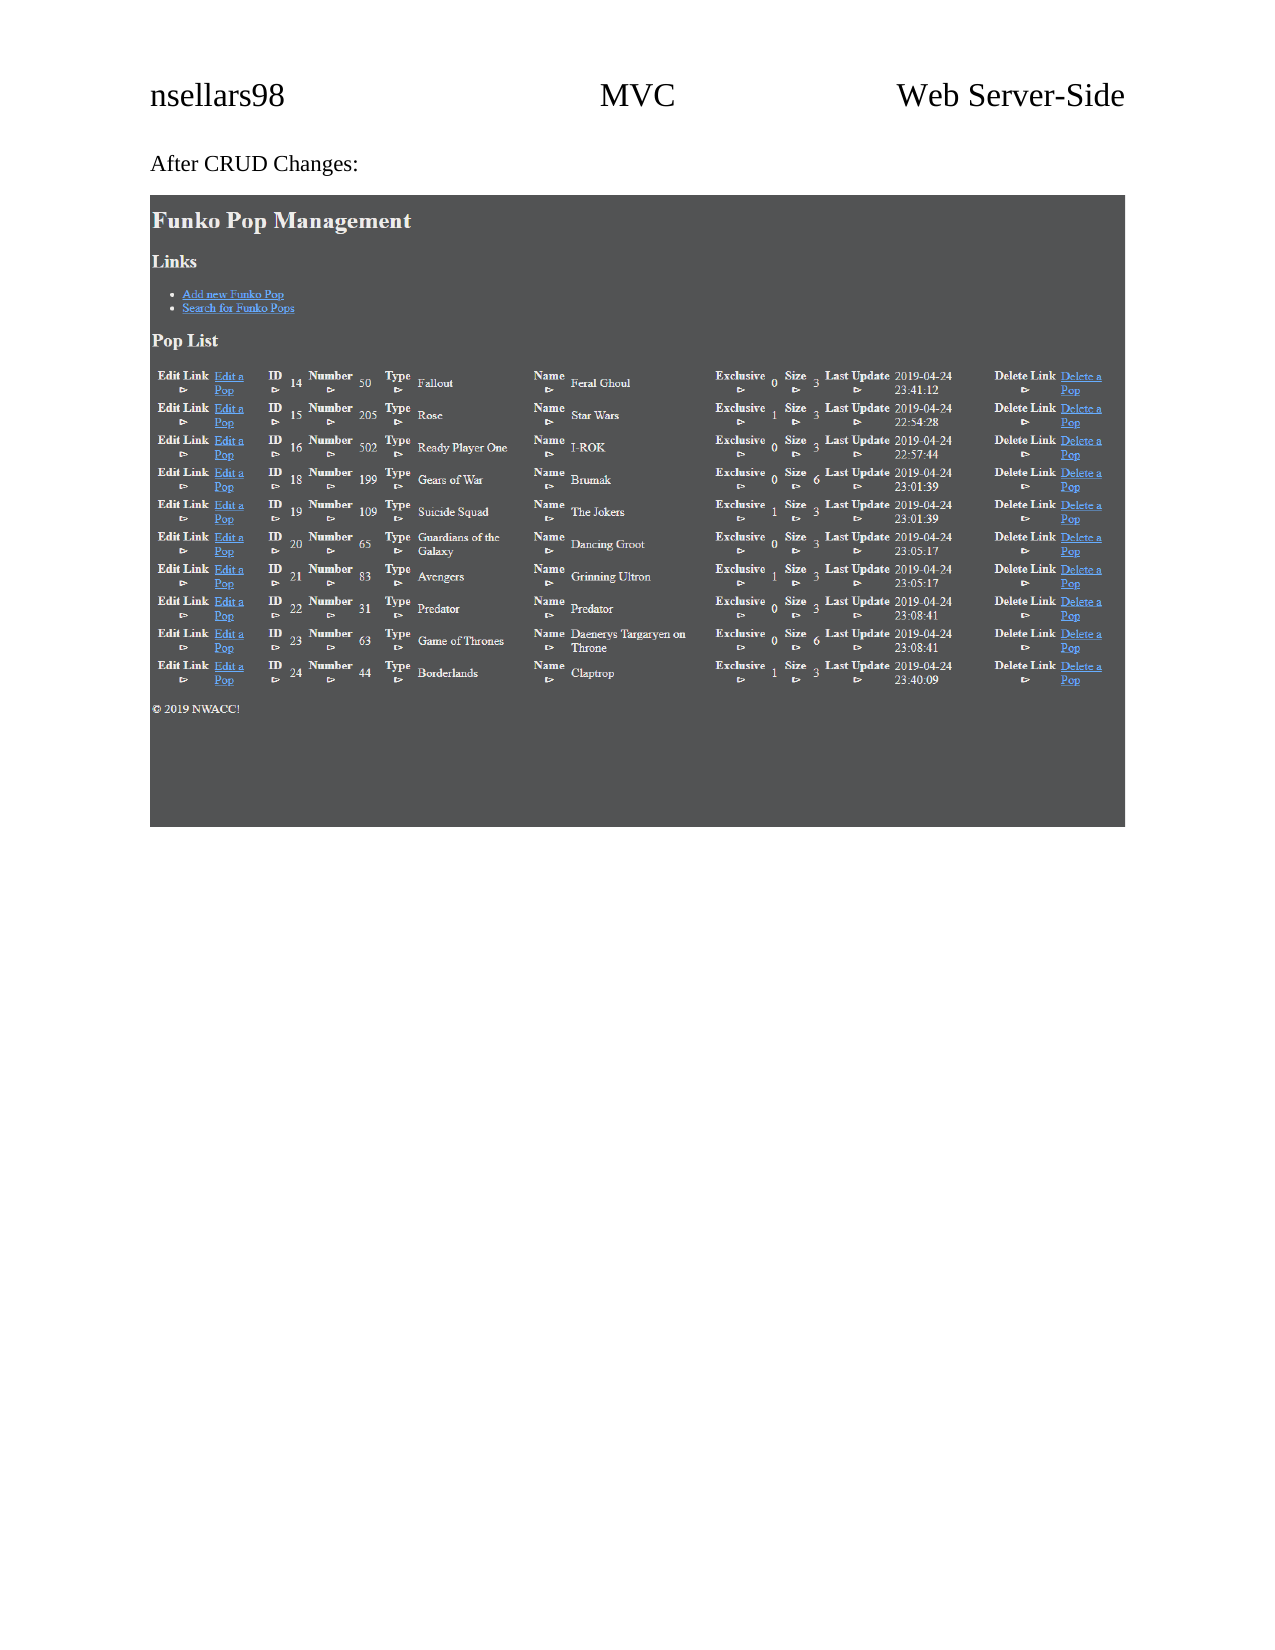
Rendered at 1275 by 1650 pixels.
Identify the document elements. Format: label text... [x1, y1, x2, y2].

picture [150, 195, 1125, 827]
text After CRUD Changes: [150, 150, 1125, 176]
